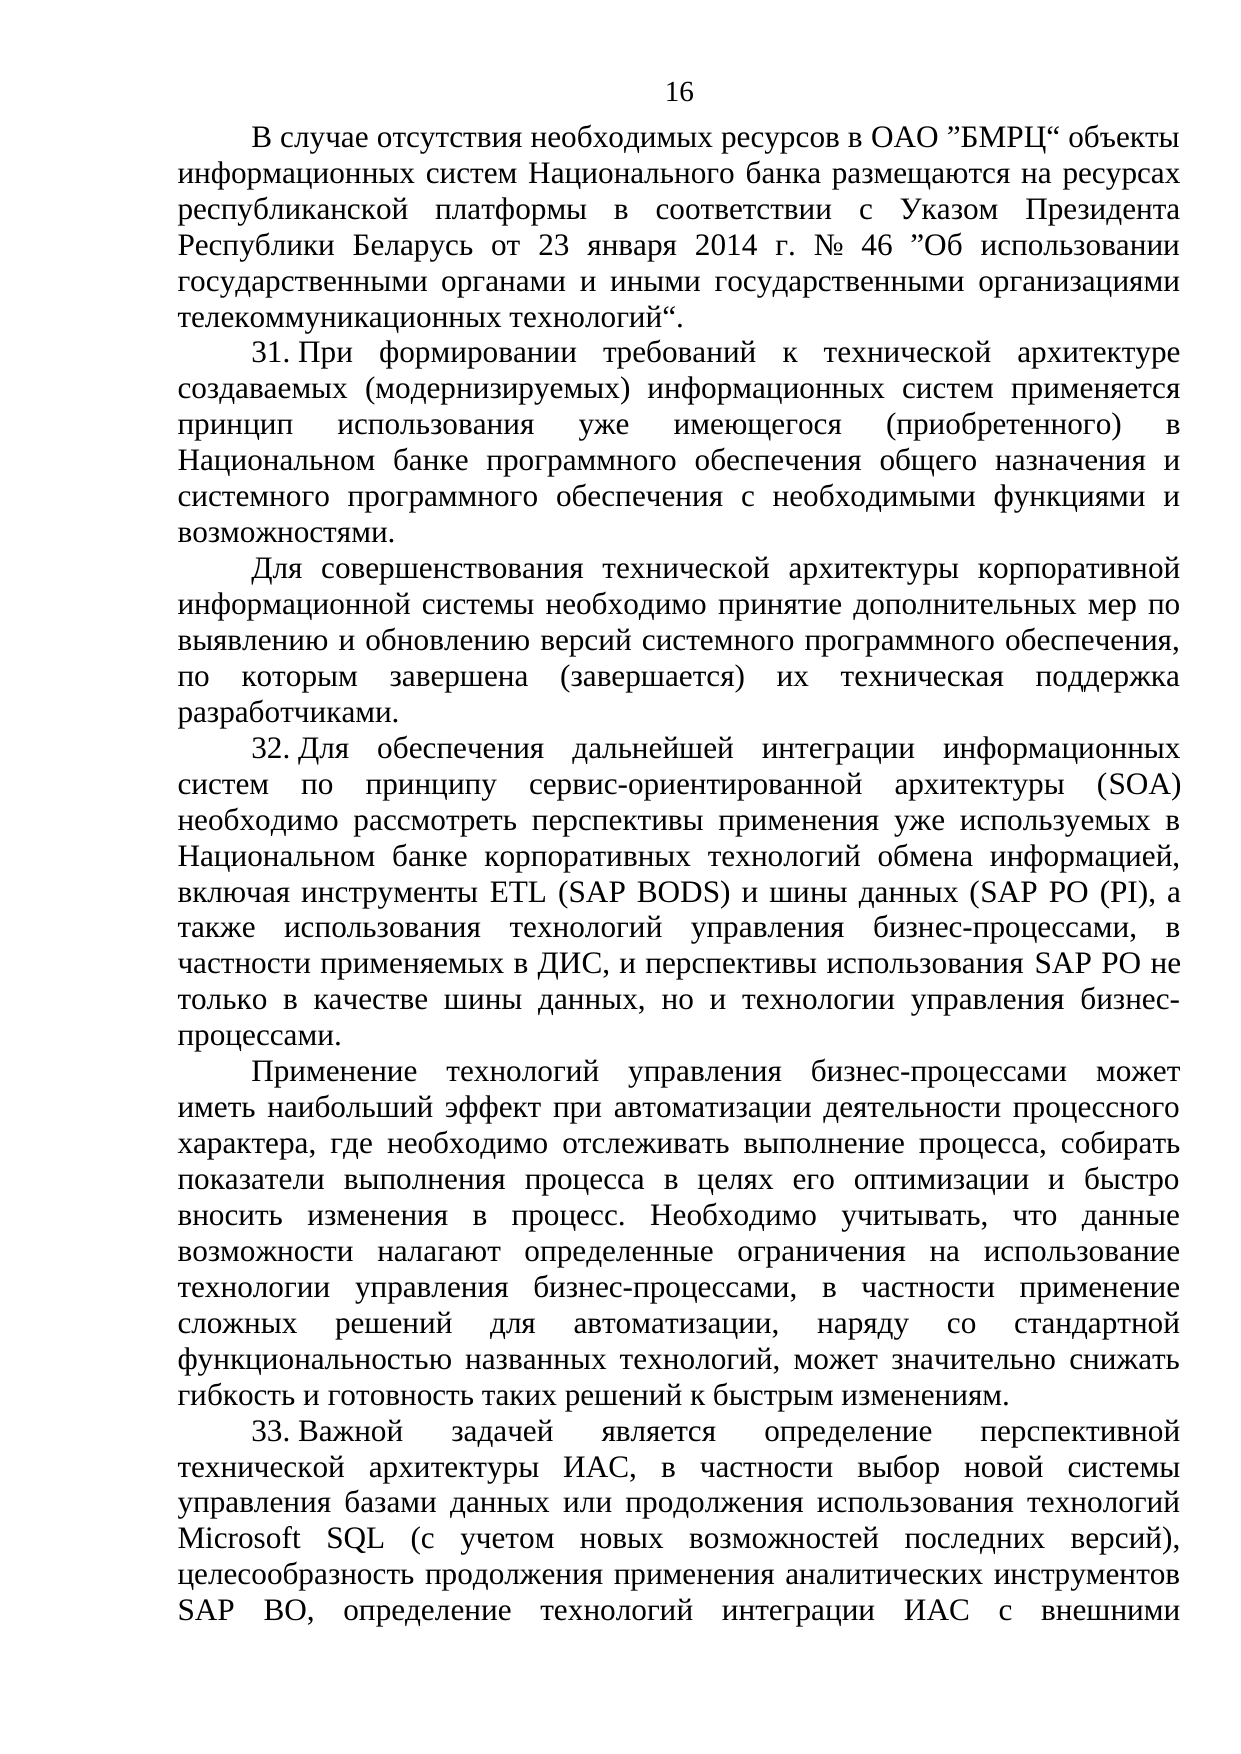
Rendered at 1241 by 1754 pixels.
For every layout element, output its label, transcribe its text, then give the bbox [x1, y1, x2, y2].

text 31. При формировании требований к технической архитектуре создаваемых (модернизируемых) информационных систем применяется принцип использования уже имеющегося (приобретенного) в Национальном банке программного обеспечения общего назначения и системного программного обеспечения с необходимыми функциями и возможностями. [177, 334, 1181, 549]
text 32. Для обеспечения дальнейшей интеграции информационных систем по принципу сервис-ориентированной архитектуры (SOA) необходимо рассмотреть перспективы применения уже используемых в Национальном банке корпоративных технологий обмена информацией, включая инструменты ETL (SAP BODS) и шины данных (SAP PO (PI), а также использования технологий управления бизнес-процессами, в частности применяемых в ДИС, и перспективы использования SAP PO не только в качестве шины данных, но и технологии управления бизнес-процессами. [177, 729, 1181, 1052]
text В случае отсутствия необходимых ресурсов в ОАО ”БМРЦ“ объекты информационных систем Национального банка размещаются на ресурсах республиканской платформы в соответствии с Указом Президента Республики Беларусь от 23 января 2014 г. № 46 ”Об использовании государственными органами и иными государственными организациями телекоммуникационных технологий“. [177, 118, 1181, 334]
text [177, 1412, 1181, 1627]
text Для совершенствования технической архитектуры корпоративной информационной системы необходимо принятие дополнительных мер по выявлению и обновлению версий системного программного обеспечения, по которым завершена (завершается) их техническая поддержка разработчиками. [177, 549, 1181, 729]
text Применение технологий управления бизнес-процессами может иметь наибольший эффект при автоматизации деятельности процессного характера, где необходимо отслеживать выполнение процесса, собирать показатели выполнения процесса в целях его оптимизации и быстро вносить изменения в процесс. Необходимо учитывать, что данные возможности налагают определенные ограничения на использование технологии управления бизнес-процессами, в частности применение сложных решений для автоматизации, наряду со стандартной функциональностью названных технологий, может значительно снижать гибкость и готовность таких решений к быстрым изменениям. [177, 1052, 1181, 1412]
